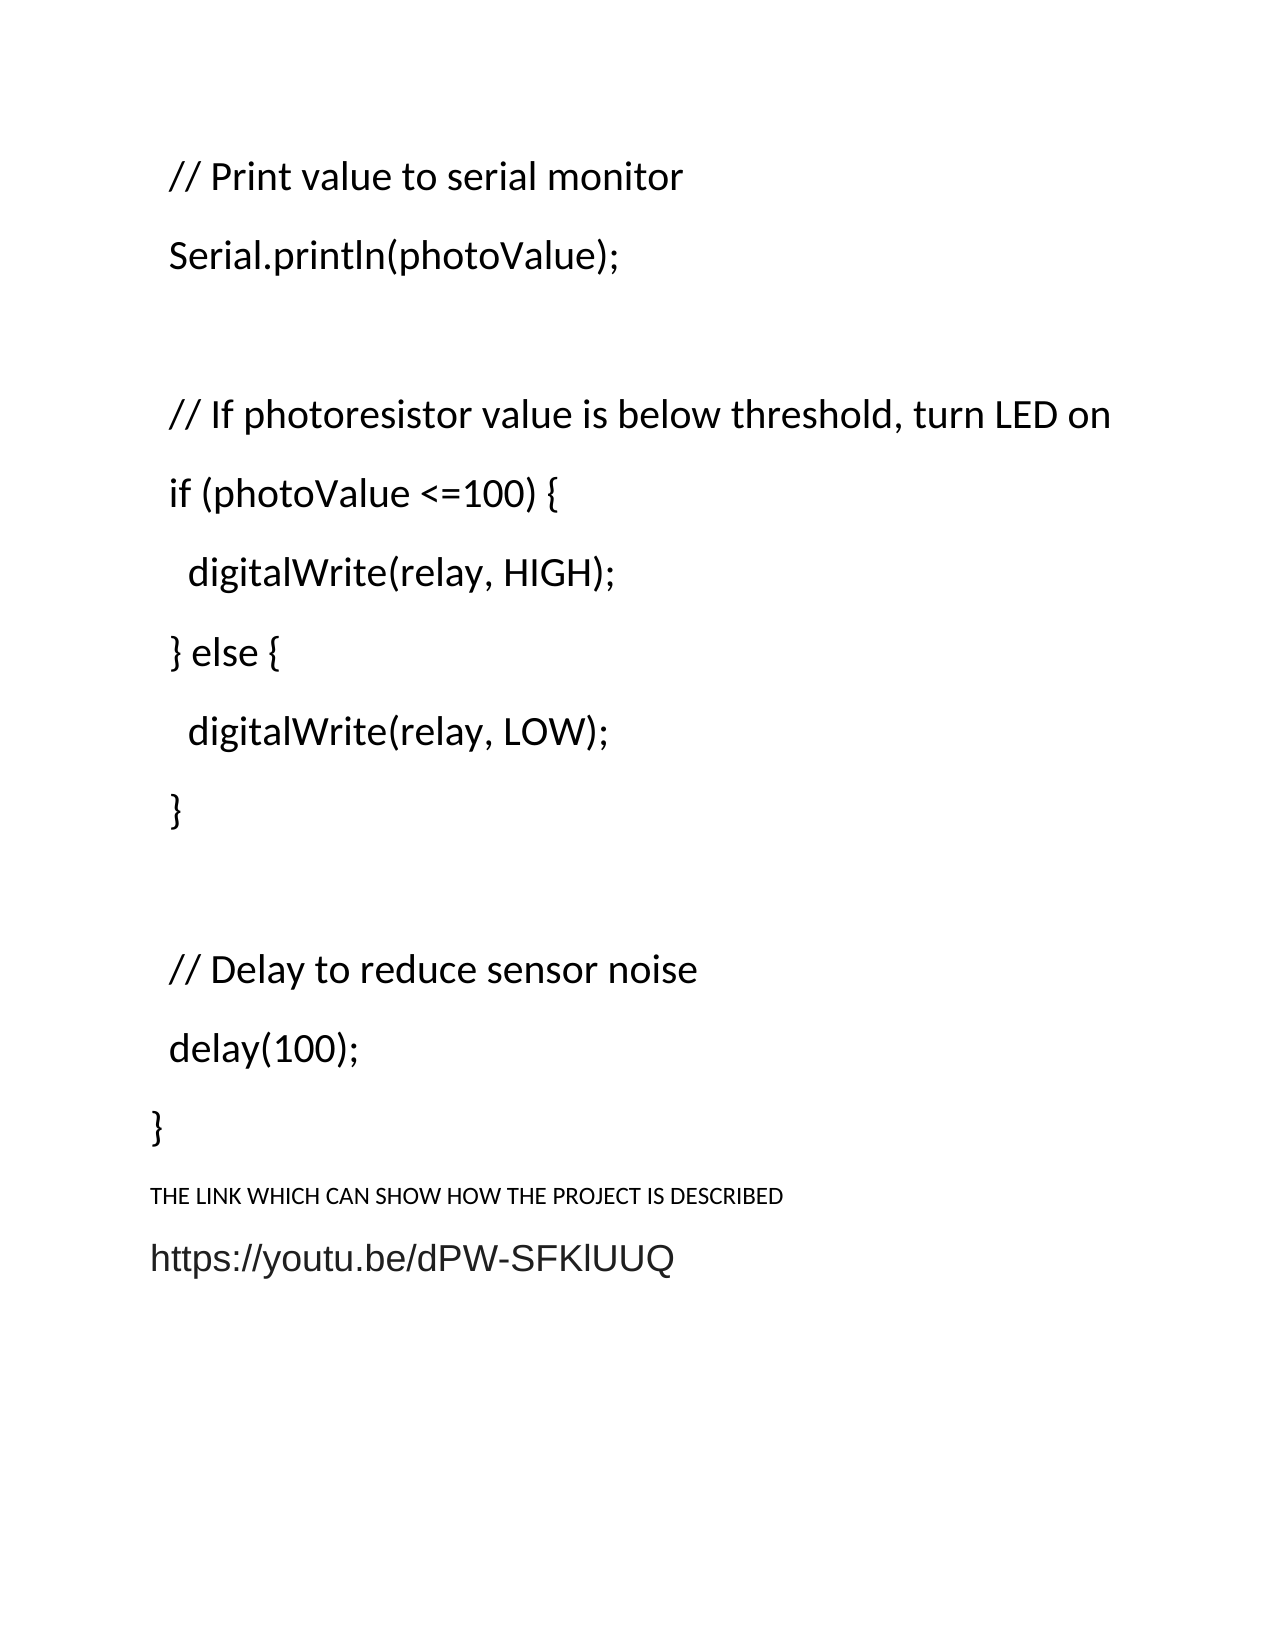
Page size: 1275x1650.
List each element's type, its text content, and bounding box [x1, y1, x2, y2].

text // Print value to serial monitor [150, 150, 1125, 201]
text delay(100); [150, 1022, 1125, 1073]
text } [150, 784, 1125, 835]
text } [150, 1101, 1125, 1152]
text Serial.println(photoValue); [150, 229, 1125, 280]
text digitalWrite(relay, HIGH); [150, 546, 1125, 597]
text // If photoresistor value is below threshold, turn LED on [150, 388, 1125, 439]
text if (photoValue <=100) { [150, 467, 1125, 518]
text // Delay to reduce sensor noise [150, 943, 1125, 993]
text https://youtu.be/dPW-SFKlUUQ [150, 1236, 1125, 1279]
text THE LINK WHICH CAN SHOW HOW THE PROJECT IS DESCRIBED [150, 1181, 1125, 1211]
text digitalWrite(relay, LOW); [150, 705, 1125, 756]
text } else { [150, 626, 1125, 676]
